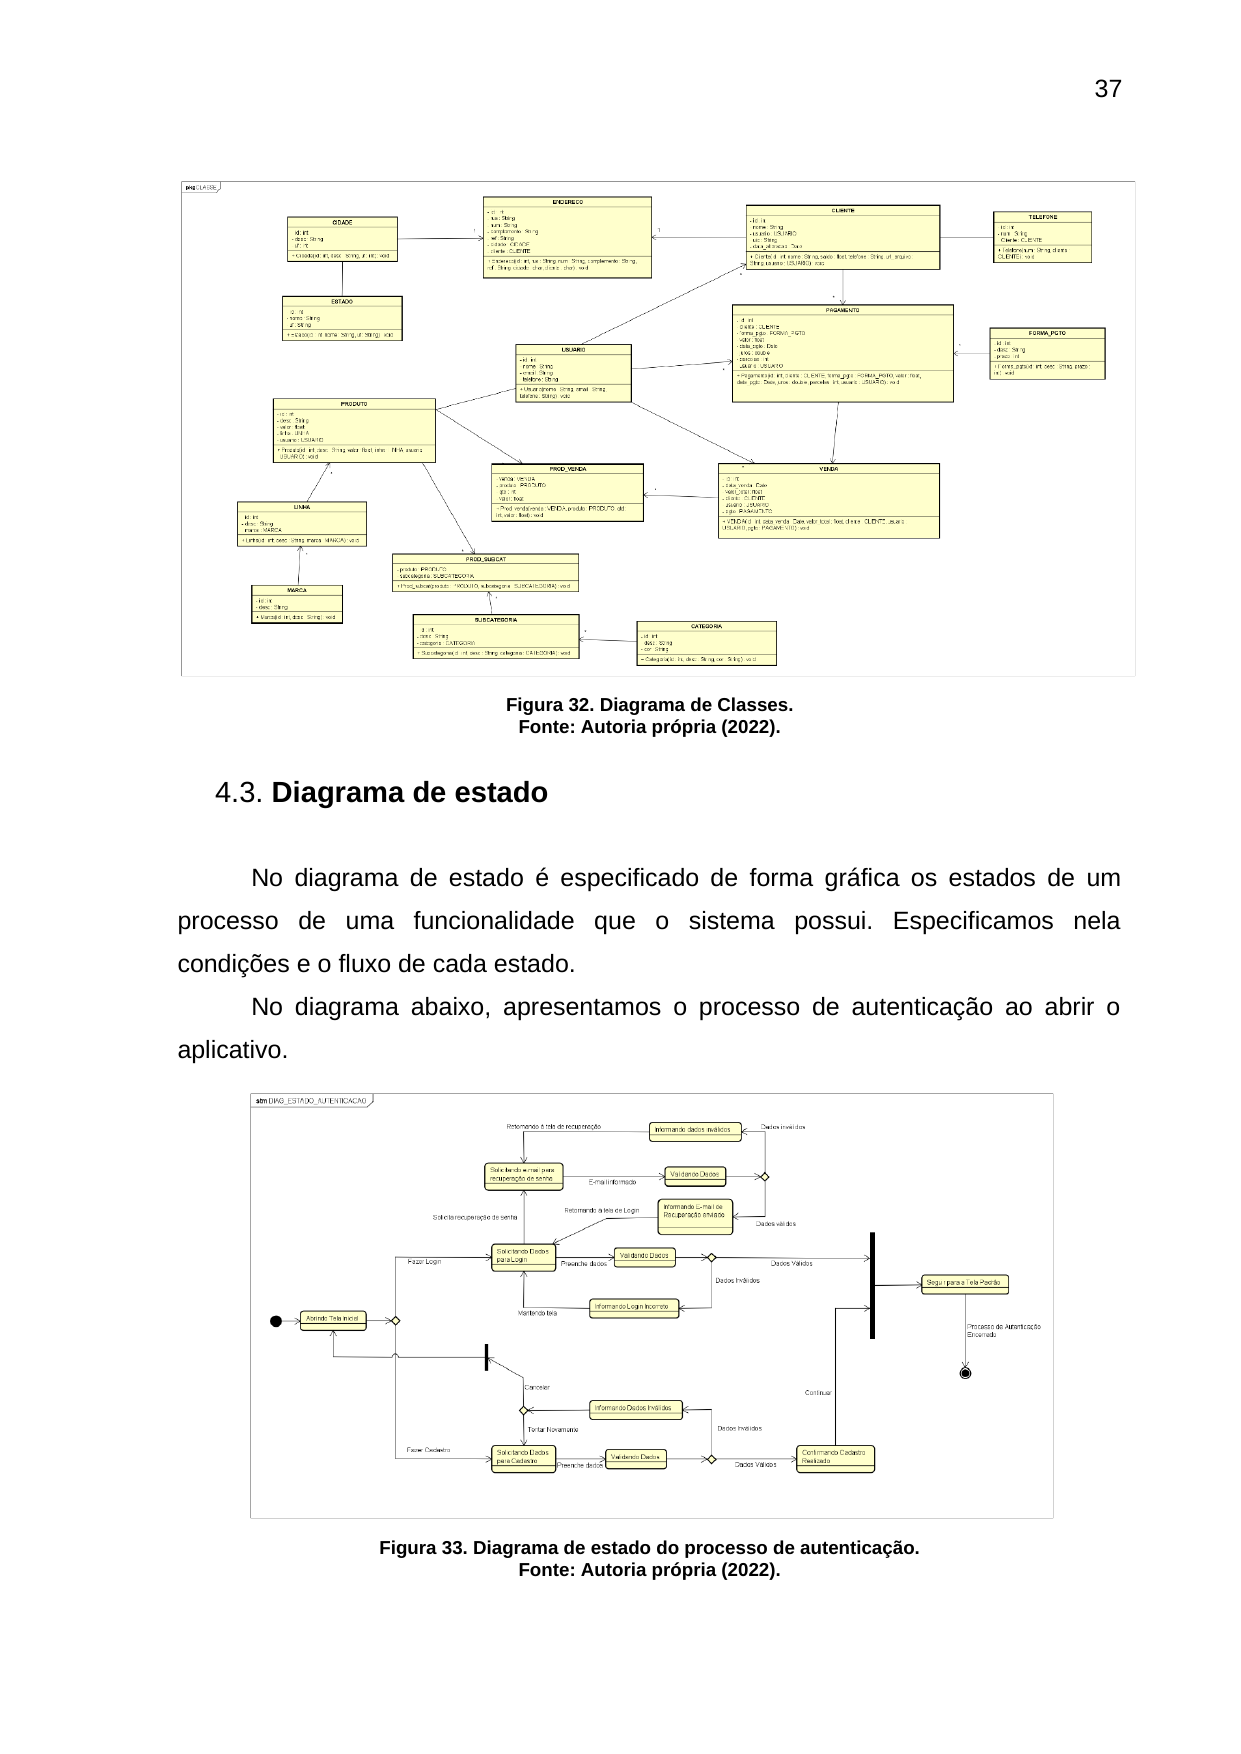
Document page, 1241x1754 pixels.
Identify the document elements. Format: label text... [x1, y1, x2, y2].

text No diagrama abaixo, apresentamos o processo de autenticação ao abrir o aplicativo. [177, 992, 1122, 1064]
picture [177, 177, 1139, 680]
text No diagrama de estado é especificado de forma gráfica os estados de um processo de uma funcionalidade que o sistema possui. Especificamos nela condições e o fluxo de cada estado. [177, 863, 1122, 978]
picture [245, 1088, 1058, 1523]
text Fonte: Autoria própria (2022). [177, 716, 1122, 737]
text Diagrama de estado [215, 775, 1122, 808]
text Fonte: Autoria própria (2022). [177, 1559, 1122, 1580]
text Figura 32. Diagrama de Classes. [177, 694, 1122, 716]
